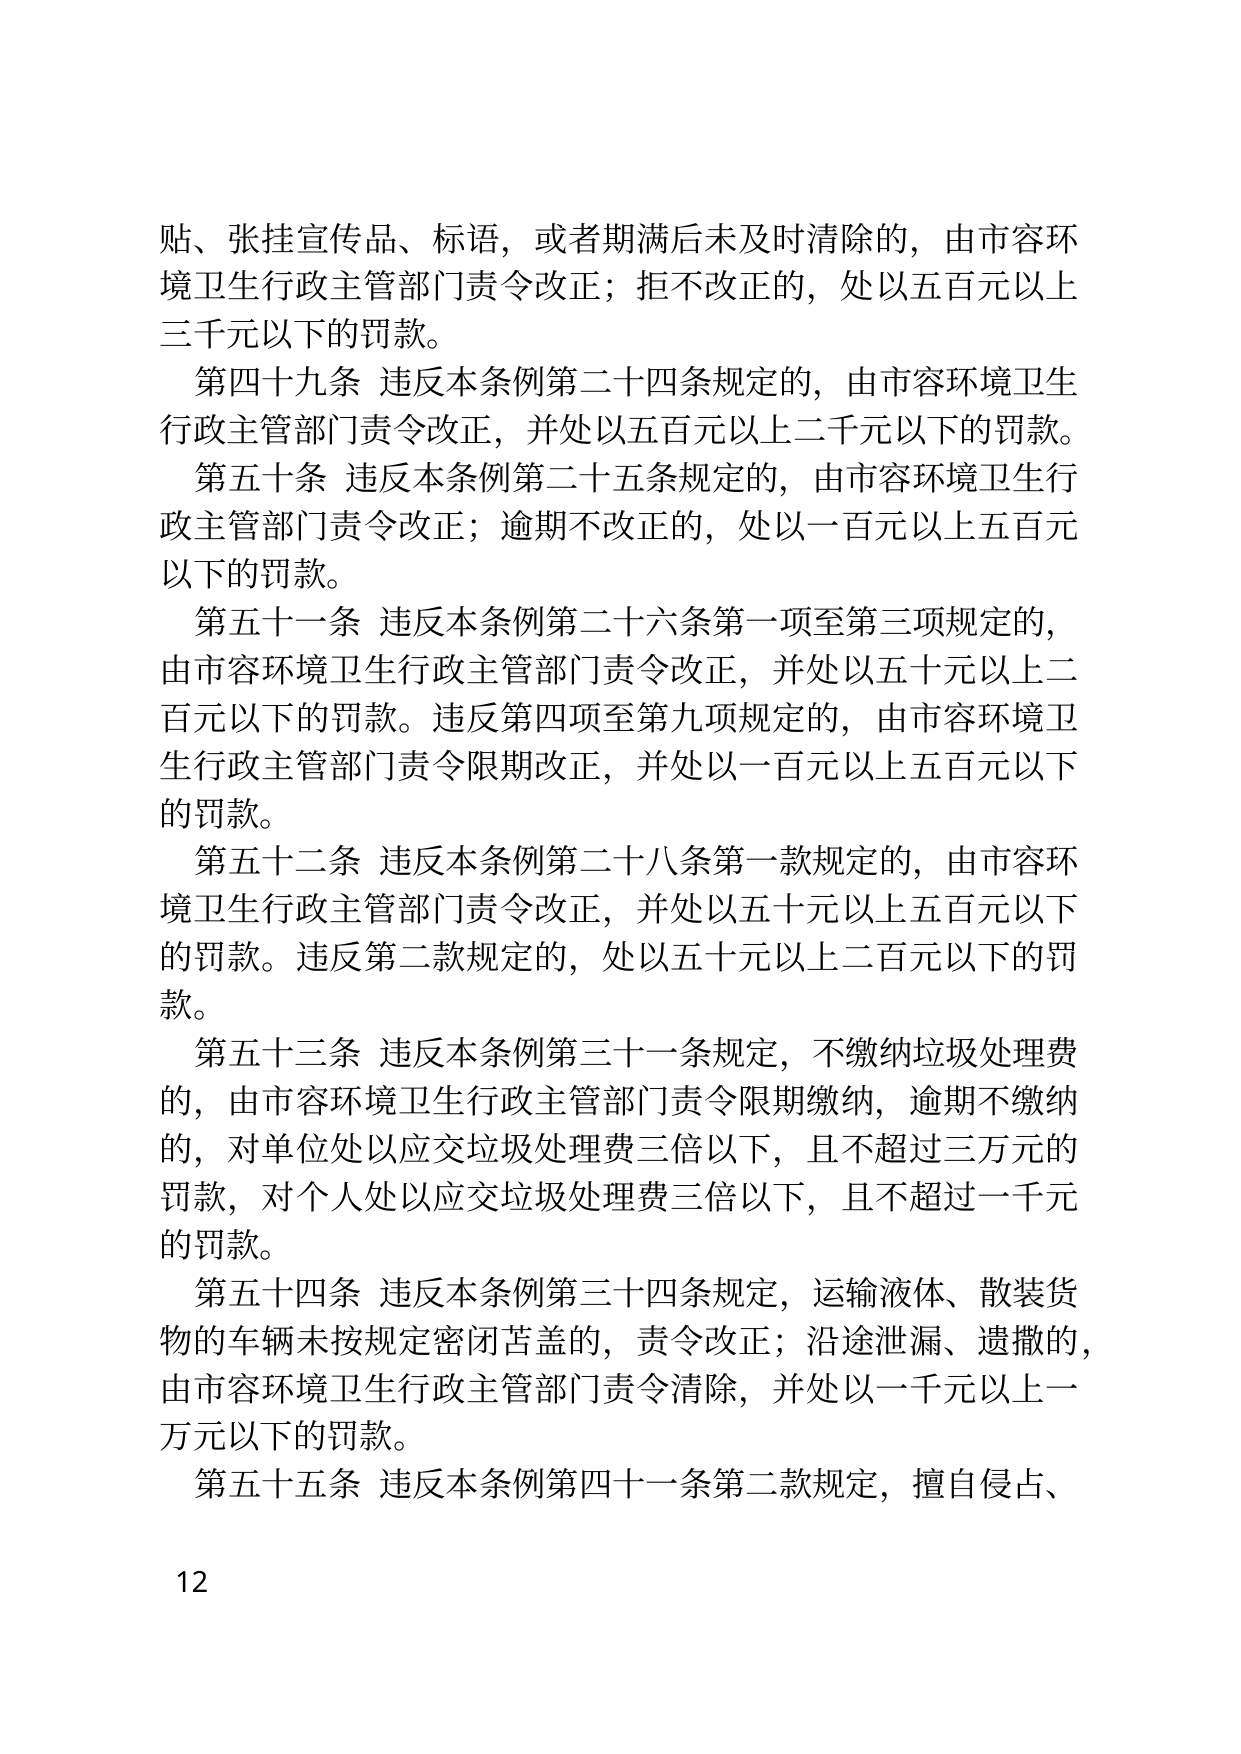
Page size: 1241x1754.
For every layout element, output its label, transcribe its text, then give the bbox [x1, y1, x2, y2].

text 第五十四条 违反本条例第三十四条规定，运输液体、散装货物的车辆未按规定密闭苫盖的，责令改正；沿途泄漏、遗撒的，由市容环境卫生行政主管部门责令清除，并处以一千元以上一万元以下的罚款。 [159, 1267, 1081, 1458]
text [159, 1458, 1081, 1506]
text 第五十一条 违反本条例第二十六条第一项至第三项规定的，由市容环境卫生行政主管部门责令改正，并处以五十元以上二百元以下的罚款。违反第四项至第九项规定的，由市容环境卫生行政主管部门责令限期改正，并处以一百元以上五百元以下的罚款。 [159, 596, 1081, 836]
text 第五十条 违反本条例第二十五条规定的，由市容环境卫生行政主管部门责令改正；逾期不改正的，处以一百元以上五百元以下的罚款。 [159, 452, 1081, 596]
text 第五十二条 违反本条例第二十八条第一款规定的，由市容环境卫生行政主管部门责令改正，并处以五十元以上五百元以下的罚款。违反第二款规定的，处以五十元以上二百元以下的罚款。 [159, 836, 1081, 1027]
text 第五十三条 违反本条例第三十一条规定，不缴纳垃圾处理费的，由市容环境卫生行政主管部门责令限期缴纳，逾期不缴纳的，对单位处以应交垃圾处理费三倍以下，且不超过三万元的罚款，对个人处以应交垃圾处理费三倍以下，且不超过一千元的罚款。 [159, 1027, 1081, 1267]
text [159, 213, 1081, 356]
text 第四十九条 违反本条例第二十四条规定的，由市容环境卫生行政主管部门责令改正，并处以五百元以上二千元以下的罚款。 [159, 356, 1081, 452]
